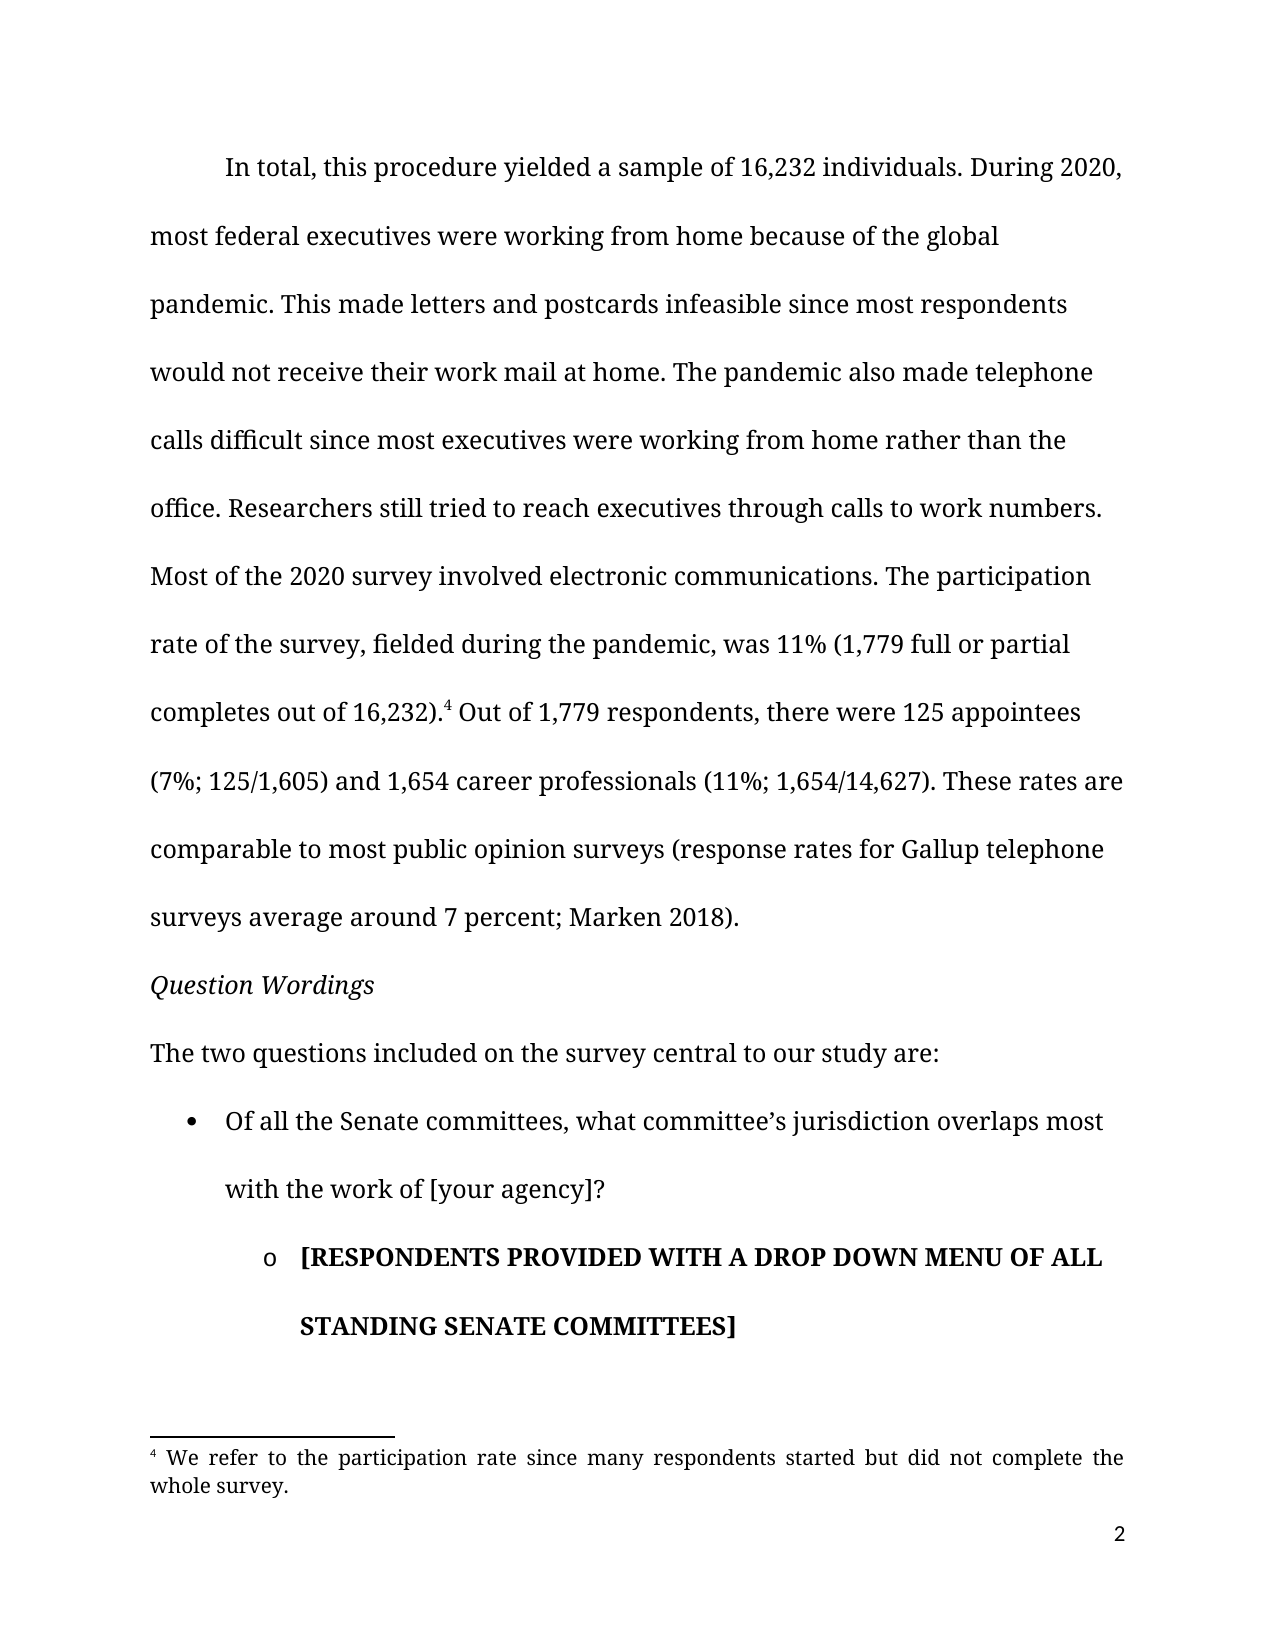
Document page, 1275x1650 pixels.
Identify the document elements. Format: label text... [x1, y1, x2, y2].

list [RESPONDENTS PROVIDED WITH A DROP DOWN MENU OF ALL STANDING SENATE COMMITTEES] [262, 1240, 1125, 1342]
text The two questions included on the survey central to our study are: [150, 1036, 1125, 1070]
text In total, this procedure yielded a sample of 16,232 individuals. During 2020, most federal executives were working from home because of the global pandemic. This made letters and postcards infeasible since most respondents would not receive their work mail at home. The pandemic also made telephone calls difficult since most executives were working from home rather than the office. Researchers still tried to reach executives through calls to work numbers. Most of the 2020 survey involved electronic communications. The participation rate of the survey, fielded during the pandemic, was 11% (1,779 full or partial completes out of 16,232). Out of 1,779 respondents, there were 125 appointees (7%; 125/1,605) and 1,654 career professionals (11%; 1,654/14,627). These rates are comparable to most public opinion surveys (response rates for Gallup telephone surveys average around 7 percent; Marken 2018). [150, 150, 1125, 933]
list Of all the Senate committees, what committee’s jurisdiction overlaps most with the work of [your agency]? [187, 1104, 1125, 1206]
text Question Wordings [150, 967, 1125, 1002]
